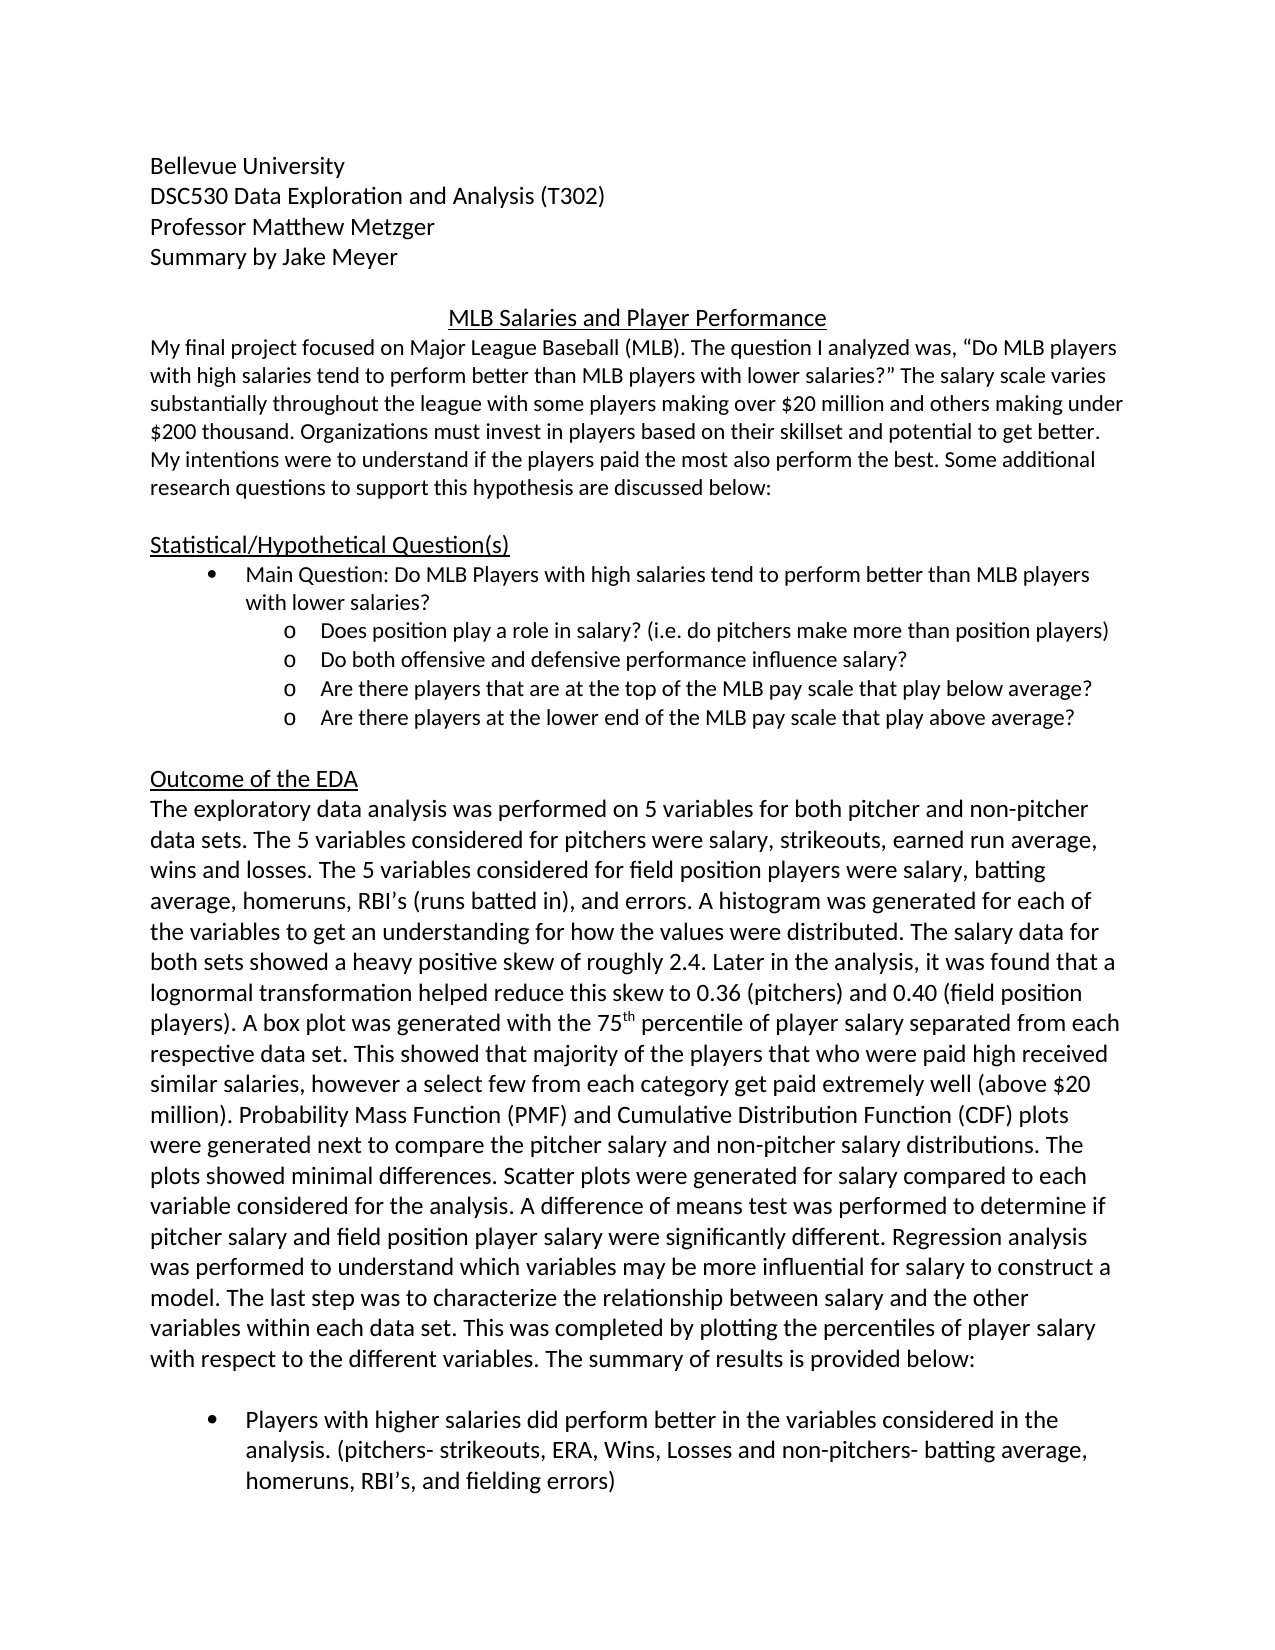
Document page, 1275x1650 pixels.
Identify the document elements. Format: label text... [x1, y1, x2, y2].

list Main Question: Do MLB Players with high salaries tend to perform better than MLB players with lower salaries? [208, 560, 1125, 616]
text Professor Matthew Metzger [150, 211, 1125, 242]
list Does position play a role in salary? (i.e. do pitchers make more than position players) [283, 616, 1125, 645]
text My final project focused on Major League Baseball (MLB). The question I analyzed was, “Do MLB players with high salaries tend to perform better than MLB players with lower salaries?” The salary scale varies substantially throughout the league with some players making over $20 million and others making under $200 thousand. Organizations must invest in players based on their skillset and potential to get better. My intentions were to understand if the players paid the most also perform the best. Some additional research questions to support this hypothesis are discussed below: [150, 333, 1125, 501]
text Statistical/Hypothetical Question(s) [150, 529, 1125, 560]
text Outcome of the EDA [150, 763, 1125, 793]
text Summary by Jake Meyer [150, 242, 1125, 272]
text The exploratory data analysis was performed on 5 variables for both pitcher and non-pitcher data sets. The 5 variables considered for pitchers were salary, strikeouts, earned run average, wins and losses. The 5 variables considered for field position players were salary, batting average, homeruns, RBI’s (runs batted in), and errors. A histogram was generated for each of the variables to get an understanding for how the values were distributed. The salary data for both sets showed a heavy positive skew of roughly 2.4. Later in the analysis, it was found that a lognormal transformation helped reduce this skew to 0.36 (pitchers) and 0.40 (field position players). A box plot was generated with the 75th percentile of player salary separated from each respective data set. This showed that majority of the players that who were paid high received similar salaries, however a select few from each category get paid extremely well (above $20 million). Probability Mass Function (PMF) and Cumulative Distribution Function (CDF) plots were generated next to compare the pitcher salary and non-pitcher salary distributions. The plots showed minimal differences. Scatter plots were generated for salary compared to each variable considered for the analysis. A difference of means test was performed to determine if pitcher salary and field position player salary were significantly different. Regression analysis was performed to understand which variables may be more influential for salary to construct a model. The last step was to characterize the relationship between salary and the other variables within each data set. This was completed by plotting the percentiles of player salary with respect to the different variables. The summary of results is provided below: [150, 793, 1125, 1373]
list Are there players at the lower end of the MLB pay scale that play above average? [283, 703, 1125, 732]
text DSC530 Data Exploration and Analysis (T302) [150, 181, 1125, 211]
list Do both offensive and defensive performance influence salary? [283, 645, 1125, 674]
list Are there players that are at the top of the MLB pay scale that play below average? [283, 674, 1125, 703]
text Bellevue University [150, 150, 1125, 181]
list Players with higher salaries did perform better in the variables considered in the analysis. (pitchers- strikeouts, ERA, Wins, Losses and non-pitchers- batting average, homeruns, RBI’s, and fielding errors) [208, 1404, 1125, 1496]
text MLB Salaries and Player Performance [150, 303, 1125, 333]
